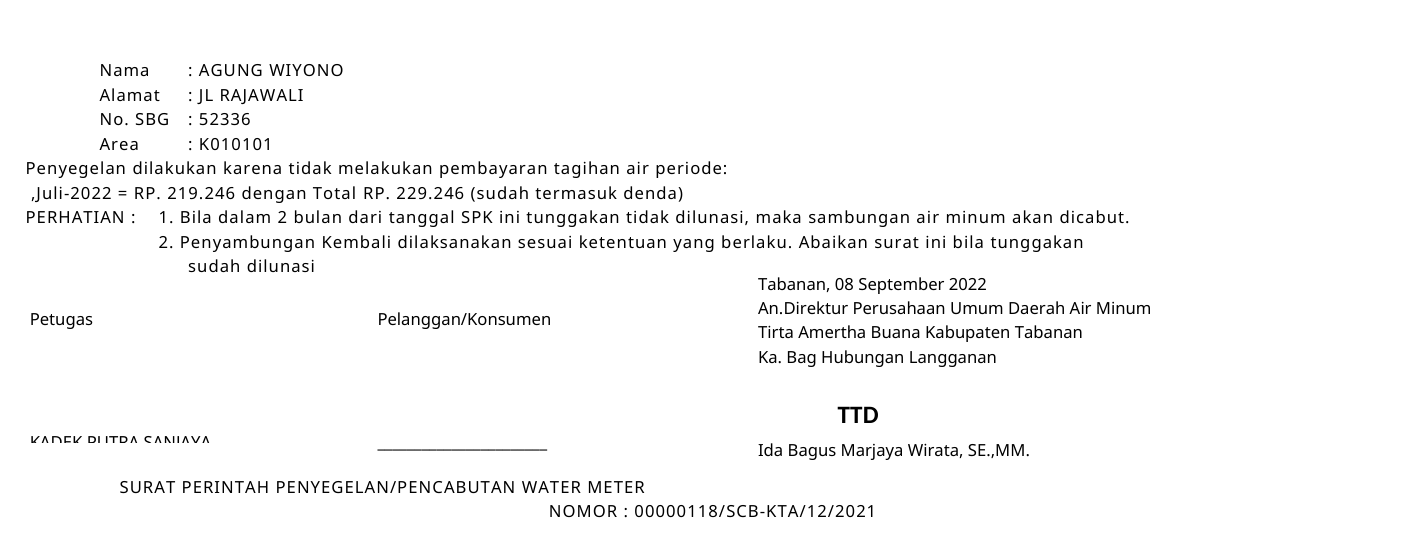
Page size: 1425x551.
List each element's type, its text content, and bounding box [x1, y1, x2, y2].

text ,Juli-2022 = RP. 219.246 dengan Total RP. 229.246 (sudah termasuk denda) [25, 181, 1399, 204]
text Alamat : JL RAJAWALI [25, 83, 1399, 106]
text PERHATIAN : 1. Bila dalam 2 bulan dari tanggal SPK ini tunggakan tidak dilunasi, maka sambungan air minum akan dicabut. [25, 206, 1399, 229]
text 2. Penyambungan Kembali dilaksanakan sesuai ketentuan yang berlaku. Abaikan surat ini bila tunggakan [25, 230, 1399, 253]
text SURAT PERINTAH PENYEGELAN/PENCABUTAN WATER METER [25, 475, 1399, 498]
text Area : K010101 [25, 132, 1399, 155]
text sudah dilunasi [25, 255, 1399, 278]
text NOMOR : 00000118/SCB-KTA/12/2021 [25, 500, 1399, 522]
text Nama : AGUNG WIYONO [25, 59, 1399, 82]
text No. SBG : 52336 [25, 108, 1399, 131]
text Penyegelan dilakukan karena tidak melakukan pembayaran tagihan air periode: [25, 157, 1399, 180]
